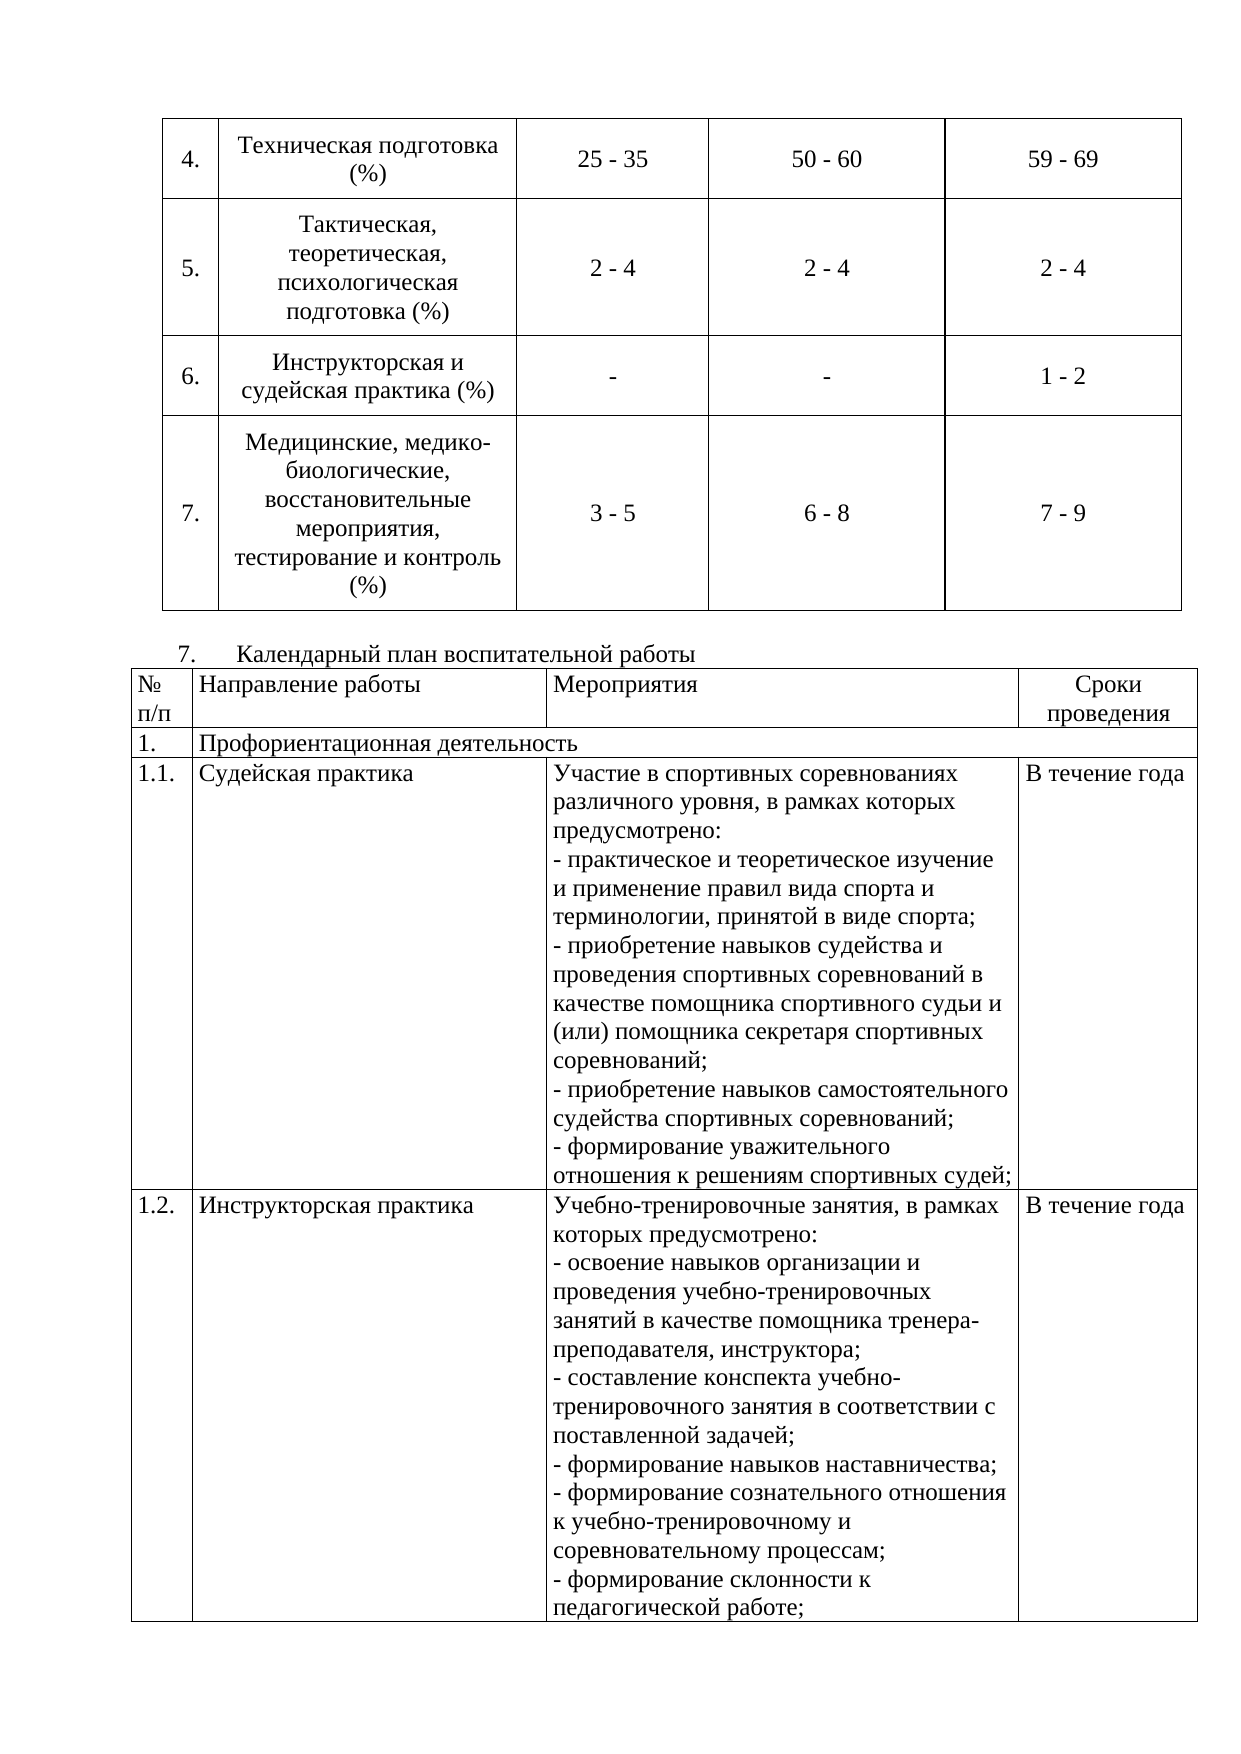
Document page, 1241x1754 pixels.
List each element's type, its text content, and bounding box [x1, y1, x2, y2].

table_header № п/п [132, 669, 192, 727]
table_cell 7 - 9 [946, 416, 1181, 610]
table_cell 50 - 60 [709, 119, 944, 198]
table_cell Участие в спортивных соревнованиях различного уровня, в рамках которых предусмотрено: - практическое и теоретическое изучение и применение правил вида спорта и терминологии, принятой в виде спорта; - приобретение навыков судейства и проведения спортивных соревнований в качестве помощника спортивного судьи и (или) помощника секретаря спортивных соревнований; - приобретение навыков самостоятельного судейства спортивных соревнований; - формирование уважительного отношения к решениям спортивных судей; [547, 758, 1018, 1189]
table_cell Медицинские, медико-биологические, восстановительные мероприятия, тестирование и контроль (%) [219, 416, 516, 610]
table_cell - [517, 336, 708, 415]
table_cell 4. [163, 119, 218, 198]
table_cell В течение года [1019, 1190, 1197, 1621]
table_cell В течение года [1019, 758, 1197, 1189]
table_header Мероприятия [547, 669, 1018, 727]
list Календарный план воспитательной работы [177, 639, 1152, 668]
table_cell 1 - 2 [946, 336, 1181, 415]
table_cell Судейская практика [193, 758, 546, 1189]
table_cell 5. [163, 199, 218, 335]
table_cell Тактическая, теоретическая, психологическая подготовка (%) [219, 199, 516, 335]
table_cell - [709, 336, 944, 415]
table_cell Техническая подготовка (%) [219, 119, 516, 198]
table_cell 1.2. [132, 1190, 192, 1621]
table_cell 2 - 4 [517, 199, 708, 335]
table_cell 3 - 5 [517, 416, 708, 610]
table_cell 1. [132, 728, 192, 757]
table_cell 59 - 69 [946, 119, 1181, 198]
table_cell 6 - 8 [709, 416, 944, 610]
table_header Сроки проведения [1019, 669, 1197, 727]
table_cell Учебно-тренировочные занятия, в рамках которых предусмотрено: - освоение навыков организации и проведения учебно-тренировочных занятий в качестве помощника тренера-преподавателя, инструктора; - составление конспекта учебно-тренировочного занятия в соответствии с поставленной задачей; - формирование навыков наставничества; - формирование сознательного отношения к учебно-тренировочному и соревновательному процессам; - формирование склонности к педагогической работе; [547, 1190, 1018, 1621]
table_cell 2 - 4 [946, 199, 1181, 335]
table_header Направление работы [193, 669, 546, 727]
table_cell 7. [163, 416, 218, 610]
table_cell Инструкторская и судейская практика (%) [219, 336, 516, 415]
table_cell 6. [163, 336, 218, 415]
table_cell 25 - 35 [517, 119, 708, 198]
table_cell 2 - 4 [709, 199, 944, 335]
table_cell Инструкторская практика [193, 1190, 546, 1621]
table_cell 1.1. [132, 758, 192, 1189]
table_cell Профориентационная деятельность [193, 728, 1197, 757]
